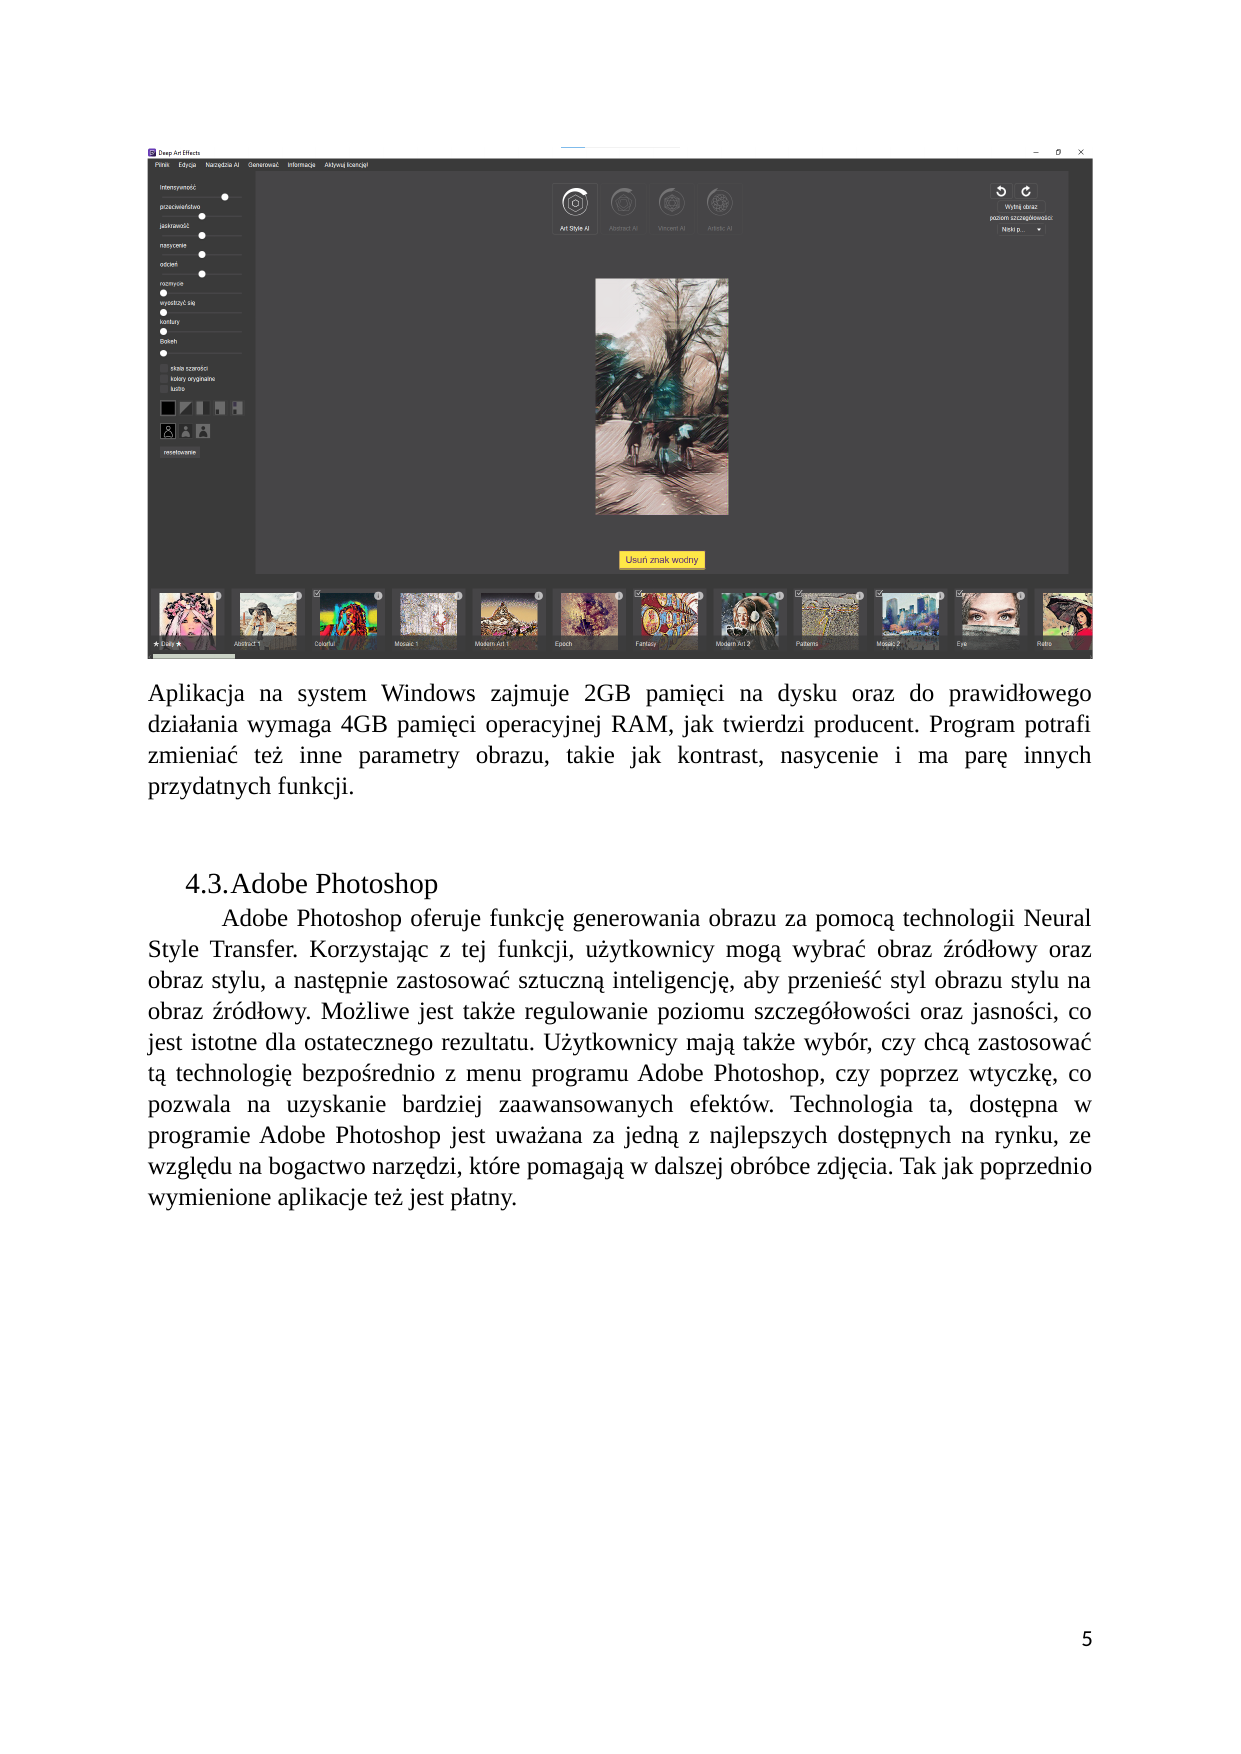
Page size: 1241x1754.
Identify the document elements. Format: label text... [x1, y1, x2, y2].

picture [147, 147, 1093, 659]
subtitle Adobe Photoshop [185, 866, 1093, 900]
text Aplikacja na system Windows zajmuje 2GB pamięci na dysku oraz do prawidłowego działania wymaga 4GB pamięci operacyjnej RAM, jak twierdzi producent. Program potrafi zmieniać też inne parametry obrazu, takie jak kontrast, nasycenie i ma parę innych przydatnych funkcji. [148, 678, 1093, 800]
text Adobe Photoshop oferuje funkcję generowania obrazu za pomocą technologii Neural Style Transfer. Korzystając z tej funkcji, użytkownicy mogą wybrać obraz źródłowy oraz obraz stylu, a następnie zastosować sztuczną inteligencję, aby przenieść styl obrazu stylu na obraz źródłowy. Możliwe jest także regulowanie poziomu szczegółowości oraz jasności, co jest istotne dla ostatecznego rezultatu. Użytkownicy mają także wybór, czy chcą zastosować tą technologię bezpośrednio z menu programu Adobe Photoshop, czy poprzez wtyczkę, co pozwala na uzyskanie bardziej zaawansowanych efektów. Technologia ta, dostępna w programie Adobe Photoshop jest uważana za jedną z najlepszych dostępnych na rynku, ze względu na bogactwo narzędzi, które pomagają w dalszej obróbce zdjęcia. Tak jak poprzednio wymienione aplikacje też jest płatny. [148, 903, 1093, 1211]
